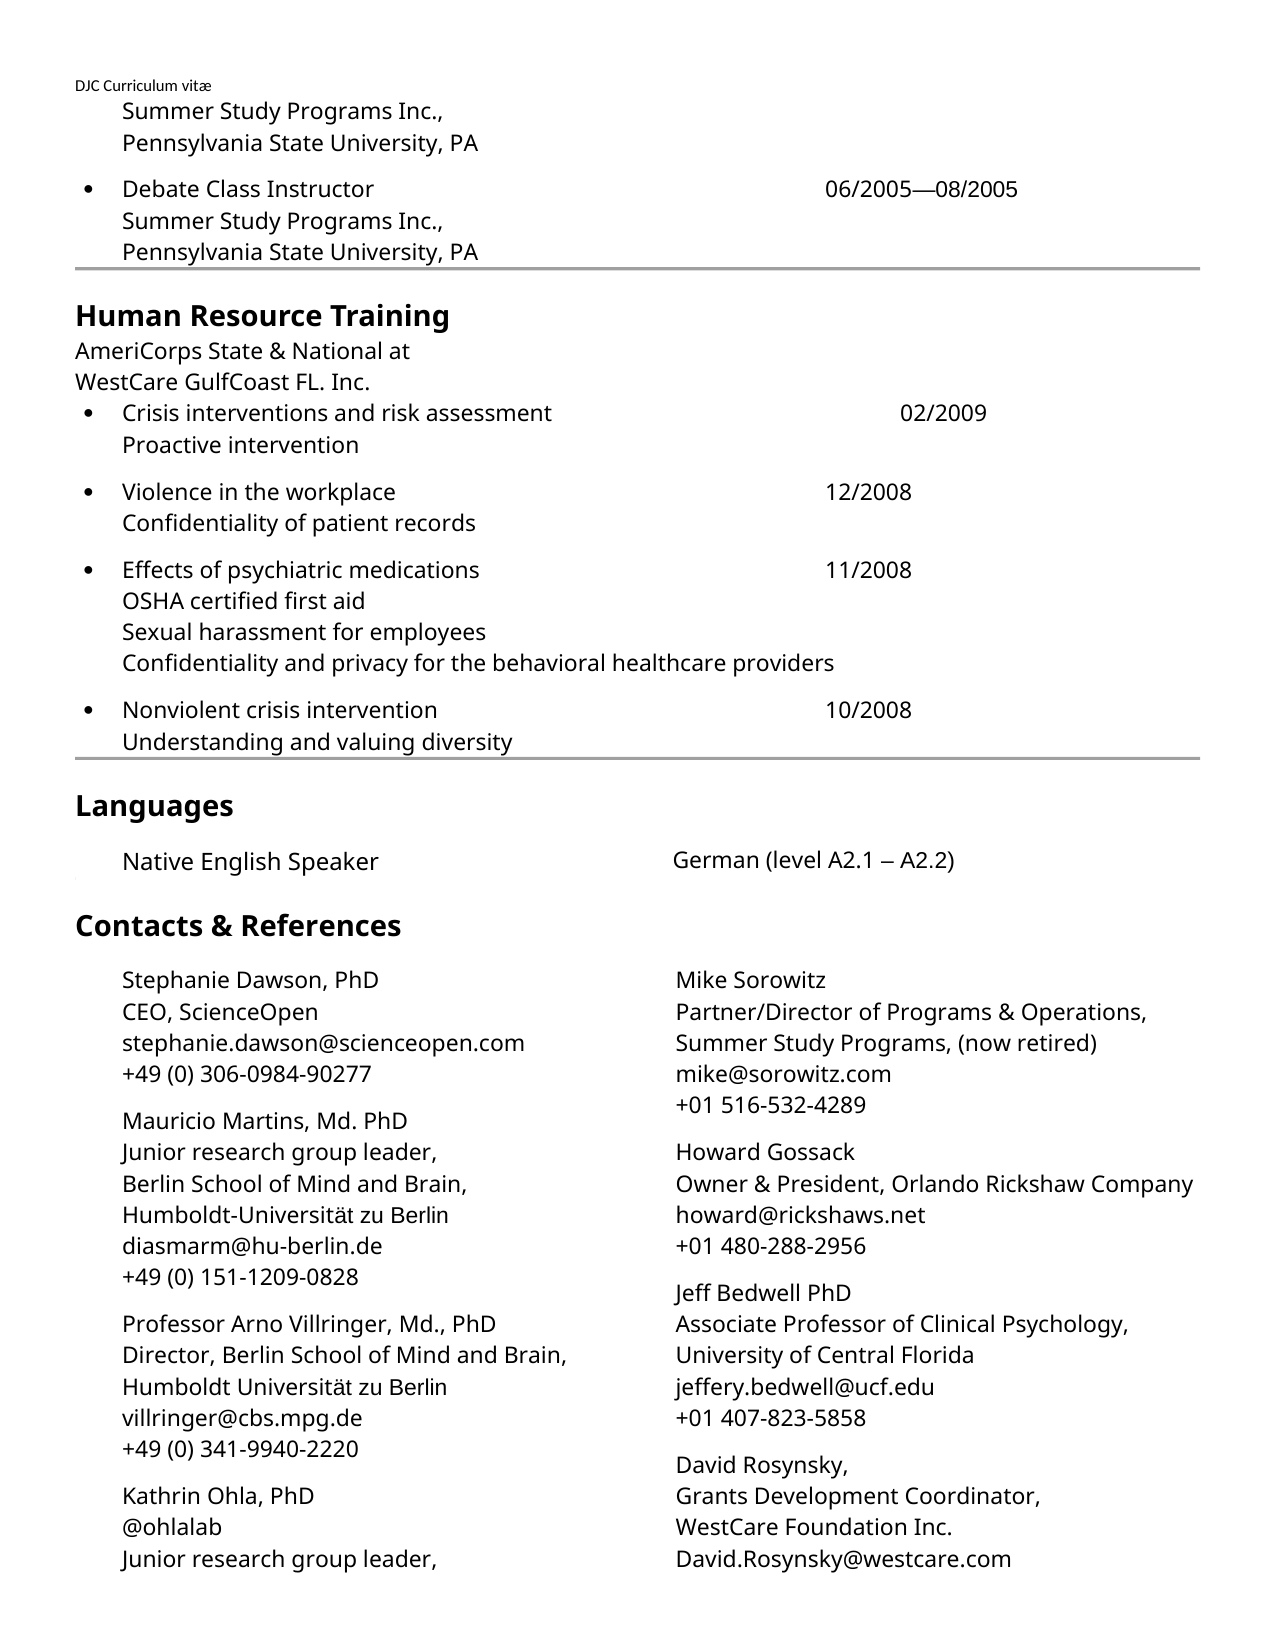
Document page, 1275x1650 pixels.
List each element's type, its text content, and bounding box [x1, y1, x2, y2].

text Confidentiality of patient records [122, 507, 1200, 538]
text Proactive intervention [122, 429, 1200, 460]
text Sexual harassment for employees [122, 616, 1200, 647]
text AmeriCorps State & National at [75, 335, 1200, 366]
text Human Resource Training [75, 295, 1200, 335]
table_header German (level A2.1 – A2.2) [661, 844, 1211, 877]
table_header Native English Speaker [111, 844, 661, 877]
text OSHA certified first aid [122, 585, 1200, 616]
text Pennsylvania State University, PA [122, 236, 1200, 267]
list Effects of psychiatric medications 11/2008 [84, 554, 1200, 585]
list Violence in the workplace 12/2008 [84, 476, 1200, 507]
list Nonviolent crisis intervention 10/2008 [84, 694, 1200, 726]
list Debate Class Instructor 06/2005—08/2005 [84, 173, 1200, 205]
text Pennsylvania State University, PA [122, 127, 1200, 158]
text Languages [75, 785, 1200, 824]
text Contacts & References [75, 905, 1200, 944]
list Crisis interventions and risk assessment 02/2009 [84, 397, 1200, 429]
text Summer Study Programs Inc., [122, 95, 1200, 127]
text Understanding and valuing diversity [122, 726, 1200, 756]
text Summer Study Programs Inc., [122, 205, 1200, 236]
text Confidentiality and privacy for the behavioral healthcare providers [122, 647, 1200, 679]
text WestCare GulfCoast FL. Inc. [75, 366, 1200, 397]
